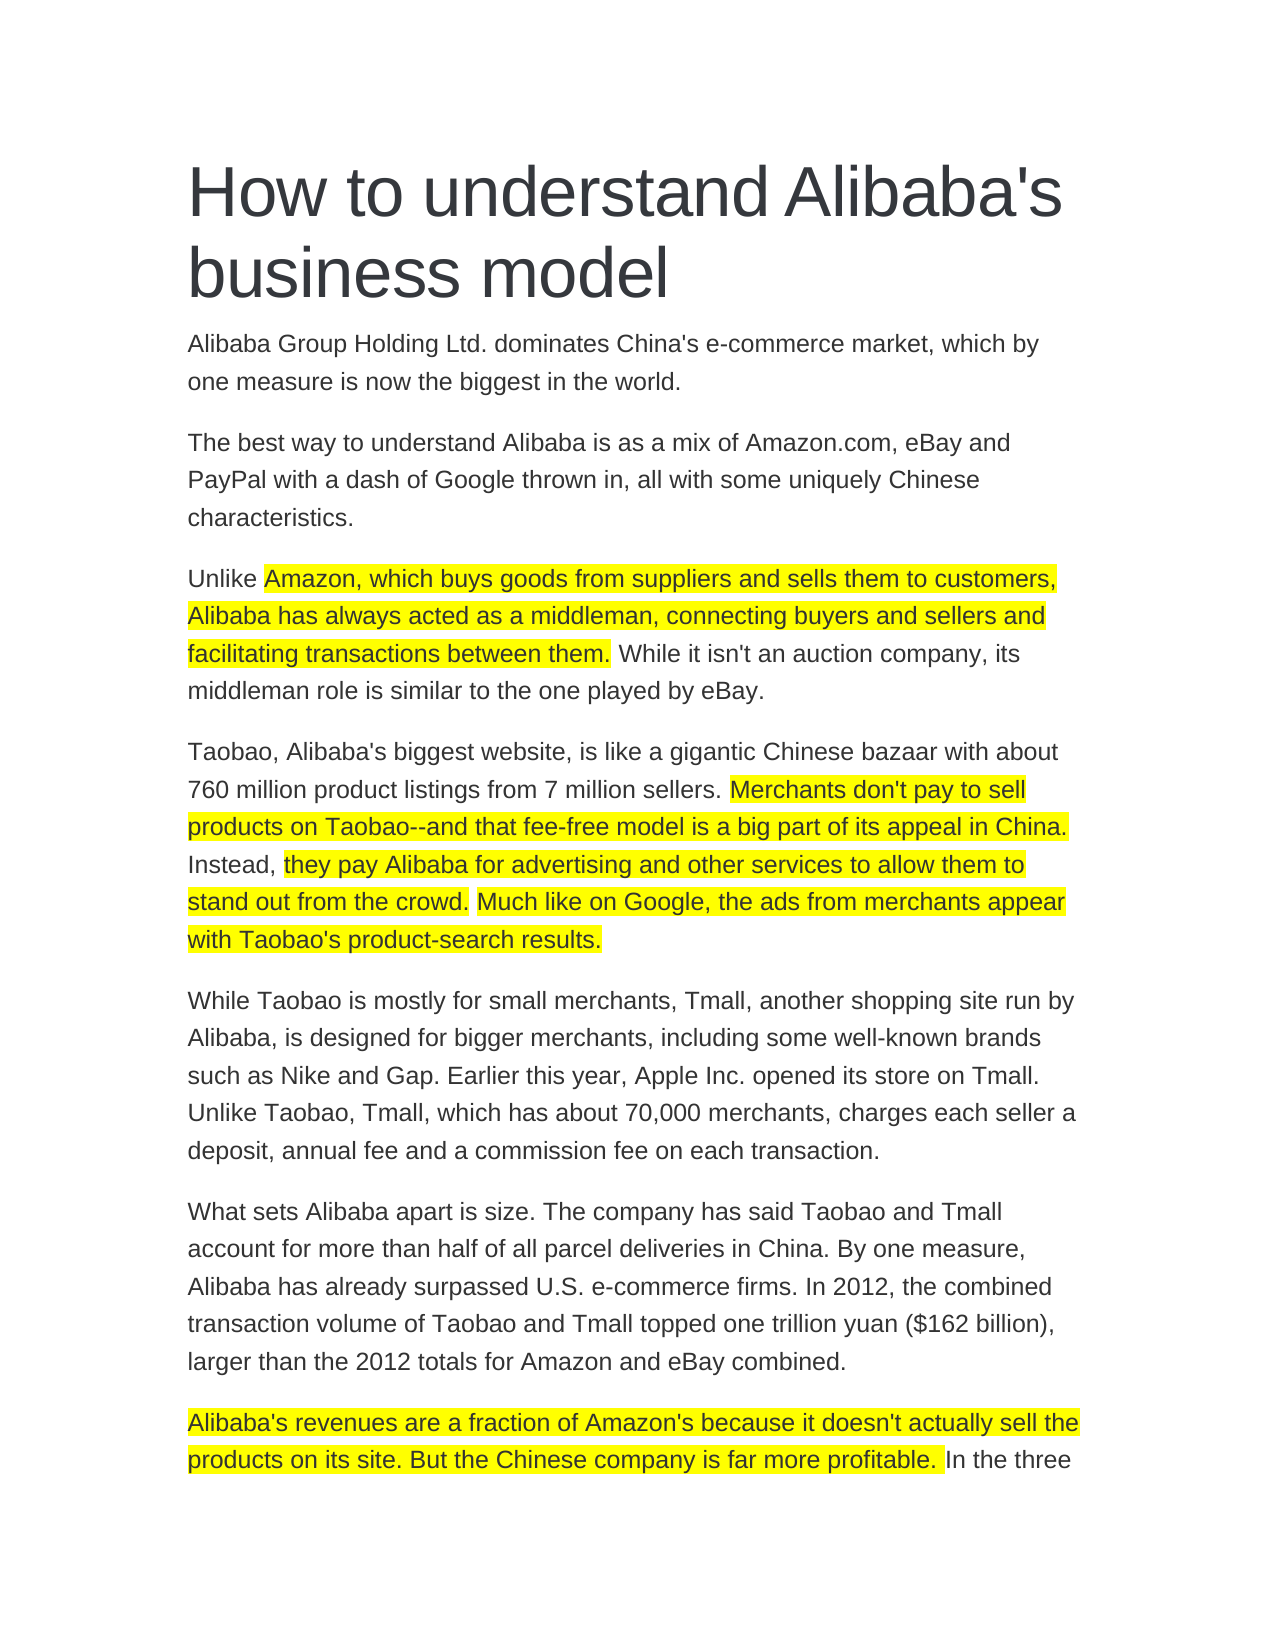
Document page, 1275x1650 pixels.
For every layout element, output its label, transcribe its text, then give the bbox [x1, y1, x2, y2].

text Unlike Amazon, which buys goods from suppliers and sells them to customers, Alibaba has always acted as a middleman, connecting buyers and sellers and facilitating transactions between them. While it isn't an auction company, its middleman role is similar to the one played by eBay. [187, 555, 1087, 705]
text Alibaba Group Holding Ltd. dominates China's e-commerce market, which by one measure is now the biggest in the world. [187, 321, 1087, 396]
text What sets Alibaba apart is size. The company has said Taobao and Tmall account for more than half of all parcel deliveries in China. By one measure, Alibaba has already surpassed U.S. e-commerce firms. In 2012, the combined transaction volume of Taobao and Tmall topped one trillion yuan ($162 billion), larger than the 2012 totals for Amazon and eBay combined. [187, 1188, 1087, 1375]
text How to understand Alibaba's business model [187, 150, 1087, 313]
text Taobao, Alibaba's biggest website, is like a gigantic Chinese bazaar with about 760 million product listings from 7 million sellers. Merchants don't pay to sell products on Taobao--and that fee-free model is a big part of its appeal in China. Instead, they pay Alibaba for advertising and other services to allow them to stand out from the crowd. Much like on Google, the ads from merchants appear with Taobao's product-search results. [187, 728, 1087, 953]
text The best way to understand Alibaba is as a mix of Amazon.com, eBay and PayPal with a dash of Google thrown in, all with some uniquely Chinese characteristics. [187, 419, 1087, 532]
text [187, 1399, 1087, 1474]
text While Taobao is mostly for small merchants, Tmall, another shopping site run by Alibaba, is designed for bigger merchants, including some well-known brands such as Nike and Gap. Earlier this year, Apple Inc. opened its store on Tmall. Unlike Taobao, Tmall, which has about 70,000 merchants, charges each seller a deposit, annual fee and a commission fee on each transaction. [187, 977, 1087, 1164]
